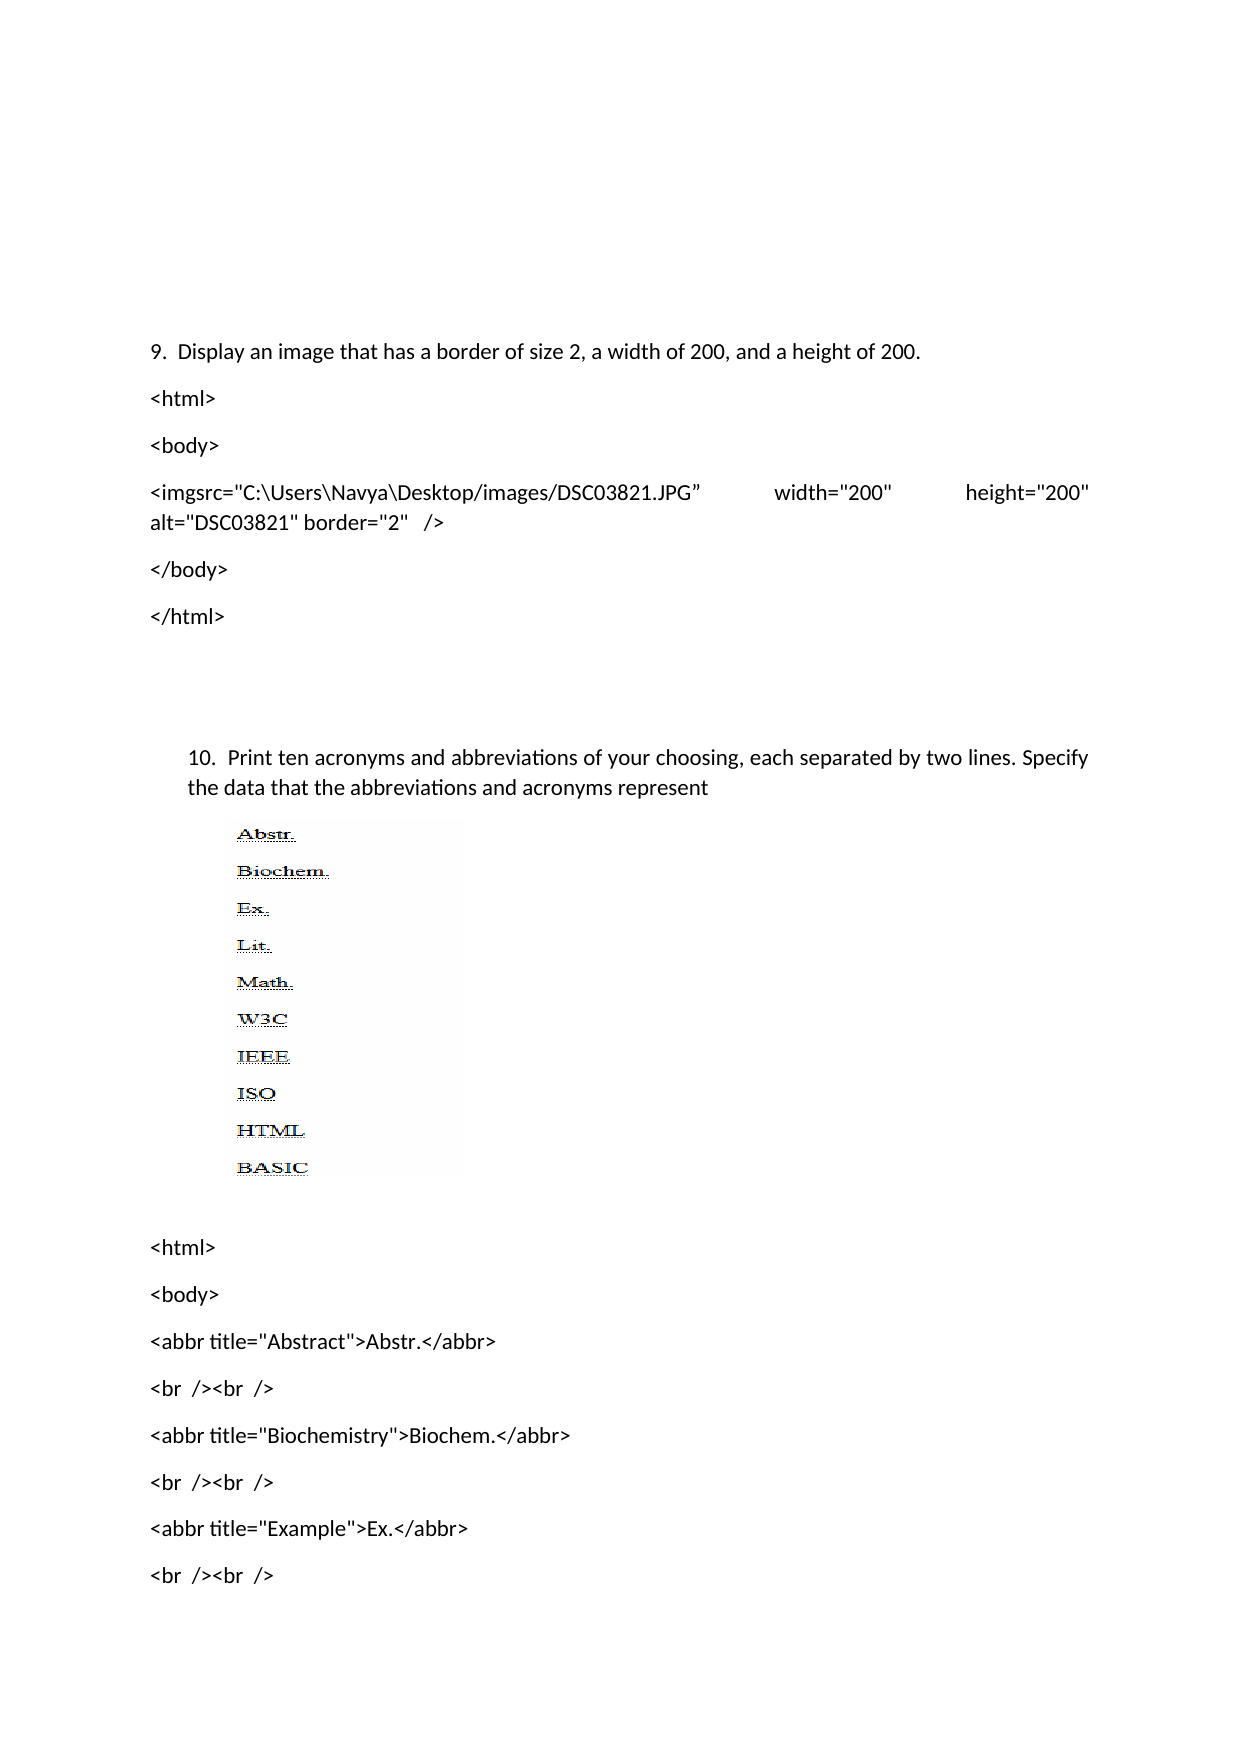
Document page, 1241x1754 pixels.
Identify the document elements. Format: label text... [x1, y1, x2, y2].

text <body> [150, 431, 1090, 459]
text 10. Print ten acronyms and abbreviations of your choosing, each separated by two lines. Specify the data that the abbreviations and acronyms represent [187, 743, 1090, 801]
text <abbr title="Abstract">Abstr.</abbr> [150, 1327, 1090, 1355]
text <abbr title="Biochemistry">Biochem.</abbr> [150, 1421, 1090, 1449]
text <imgsrc="C:\Users\Navya\Desktop/images/DSC03821.JPG” width="200" height="200" alt="DSC03821" border="2" /> [150, 478, 1090, 536]
text <br /><br /> [150, 1468, 1090, 1496]
picture [225, 819, 464, 1176]
text </html> [150, 602, 1090, 630]
text 9. Display an image that has a border of size 2, a width of 200, and a height of 200. [150, 337, 1090, 366]
text <html> [150, 1233, 1090, 1261]
text <html> [150, 384, 1090, 412]
text <br /><br /> [150, 1374, 1090, 1402]
text <body> [150, 1280, 1090, 1308]
text <abbr title="Example">Ex.</abbr> [150, 1514, 1090, 1542]
text </body> [150, 555, 1090, 583]
text <br /><br /> [150, 1561, 1090, 1589]
